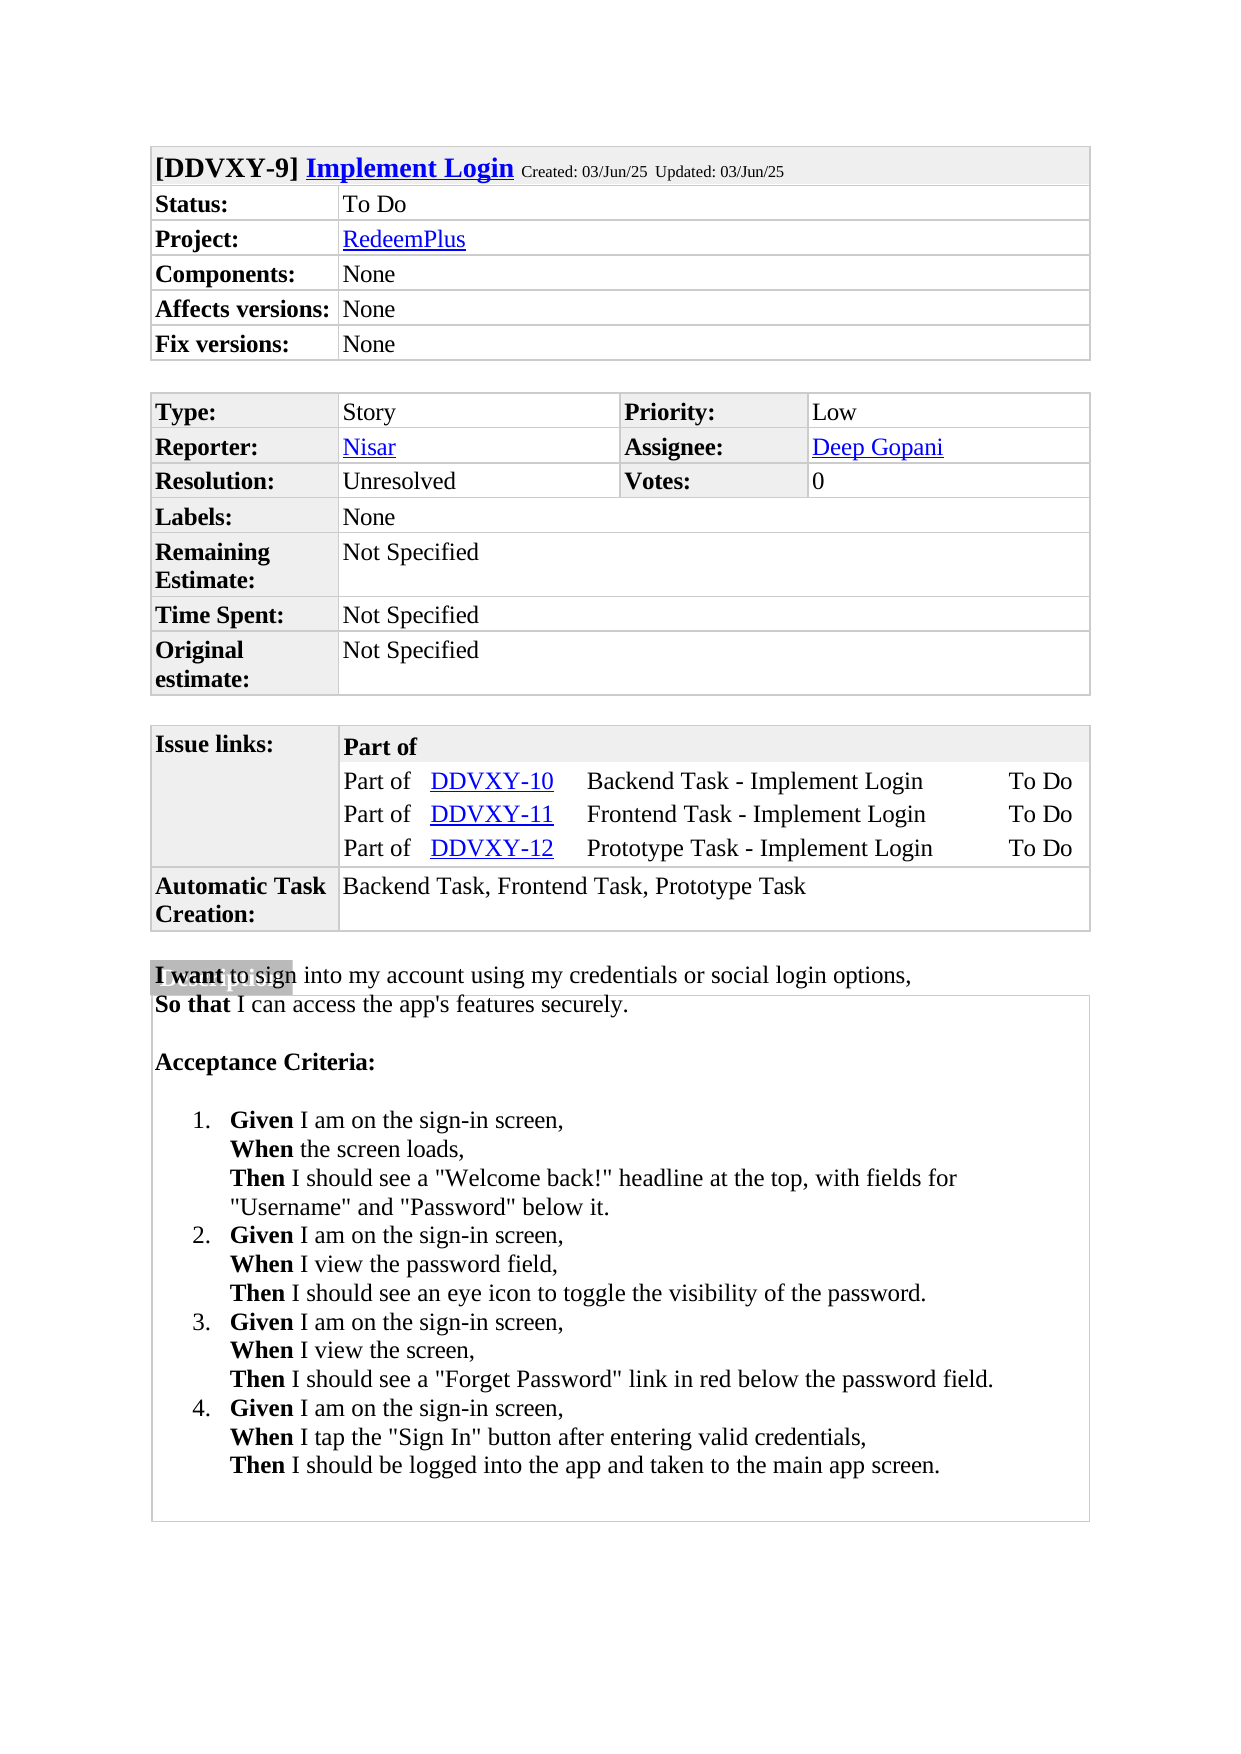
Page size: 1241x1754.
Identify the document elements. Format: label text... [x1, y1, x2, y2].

table_cell Labels: [152, 498, 338, 532]
table_cell Original estimate: [152, 632, 338, 694]
table_cell Assignee: [621, 428, 807, 462]
table_cell To Do [970, 796, 1089, 829]
table_cell Nisar [339, 428, 619, 462]
table_header Type: [152, 394, 338, 427]
table_cell Part of DDVXY-11 [340, 796, 569, 829]
table_cell Remaining Estimate: [152, 533, 338, 596]
table_cell Time Spent: [152, 597, 338, 630]
table_cell Part of DDVXY-12 [340, 829, 569, 866]
table_cell Part of DDVXY-10 [340, 762, 569, 796]
table_cell Resolution: [152, 464, 338, 497]
table_cell None [339, 291, 1089, 324]
table_cell Votes: [621, 464, 807, 497]
table_cell Unresolved [339, 464, 619, 497]
table_cell None [339, 326, 1089, 359]
table_cell Not Specified [339, 632, 1089, 694]
table_cell Not Specified [339, 533, 1089, 596]
table_cell None [339, 498, 1089, 532]
table_cell Project: [152, 221, 338, 254]
table_cell To Do [970, 829, 1089, 866]
table_cell Prototype Task - Implement Login [569, 829, 970, 866]
table_cell Affects versions: [152, 291, 338, 324]
table_cell Components: [152, 256, 338, 289]
table_cell To Do [339, 186, 1089, 219]
table_cell To Do [970, 762, 1089, 796]
table_header Issue links: [152, 726, 338, 866]
table_cell Deep Gopani [809, 428, 1089, 462]
table_header Priority: [621, 394, 807, 427]
table_cell RedeemPlus [339, 221, 1089, 254]
table_cell None [339, 256, 1089, 289]
table_cell Backend Task - Implement Login [569, 762, 970, 796]
table_cell Automatic Task Creation: [152, 868, 338, 930]
table_header Low [809, 394, 1089, 427]
table_cell Frontend Task - Implement Login [569, 796, 970, 829]
table_cell Reporter: [152, 428, 338, 462]
table_cell Not Specified [339, 597, 1089, 630]
table_header [DDVXY-9] Implement Login Created: 03/Jun/25 Updated: 03/Jun/25 [152, 147, 1089, 184]
table_cell Fix versions: [152, 326, 338, 359]
table_header Story [339, 394, 619, 427]
table_cell Backend Task, Frontend Task, Prototype Task [340, 868, 1089, 930]
table_cell 0 [809, 464, 1089, 497]
table_cell Status: [152, 186, 338, 219]
table_header Part of [340, 726, 1089, 762]
